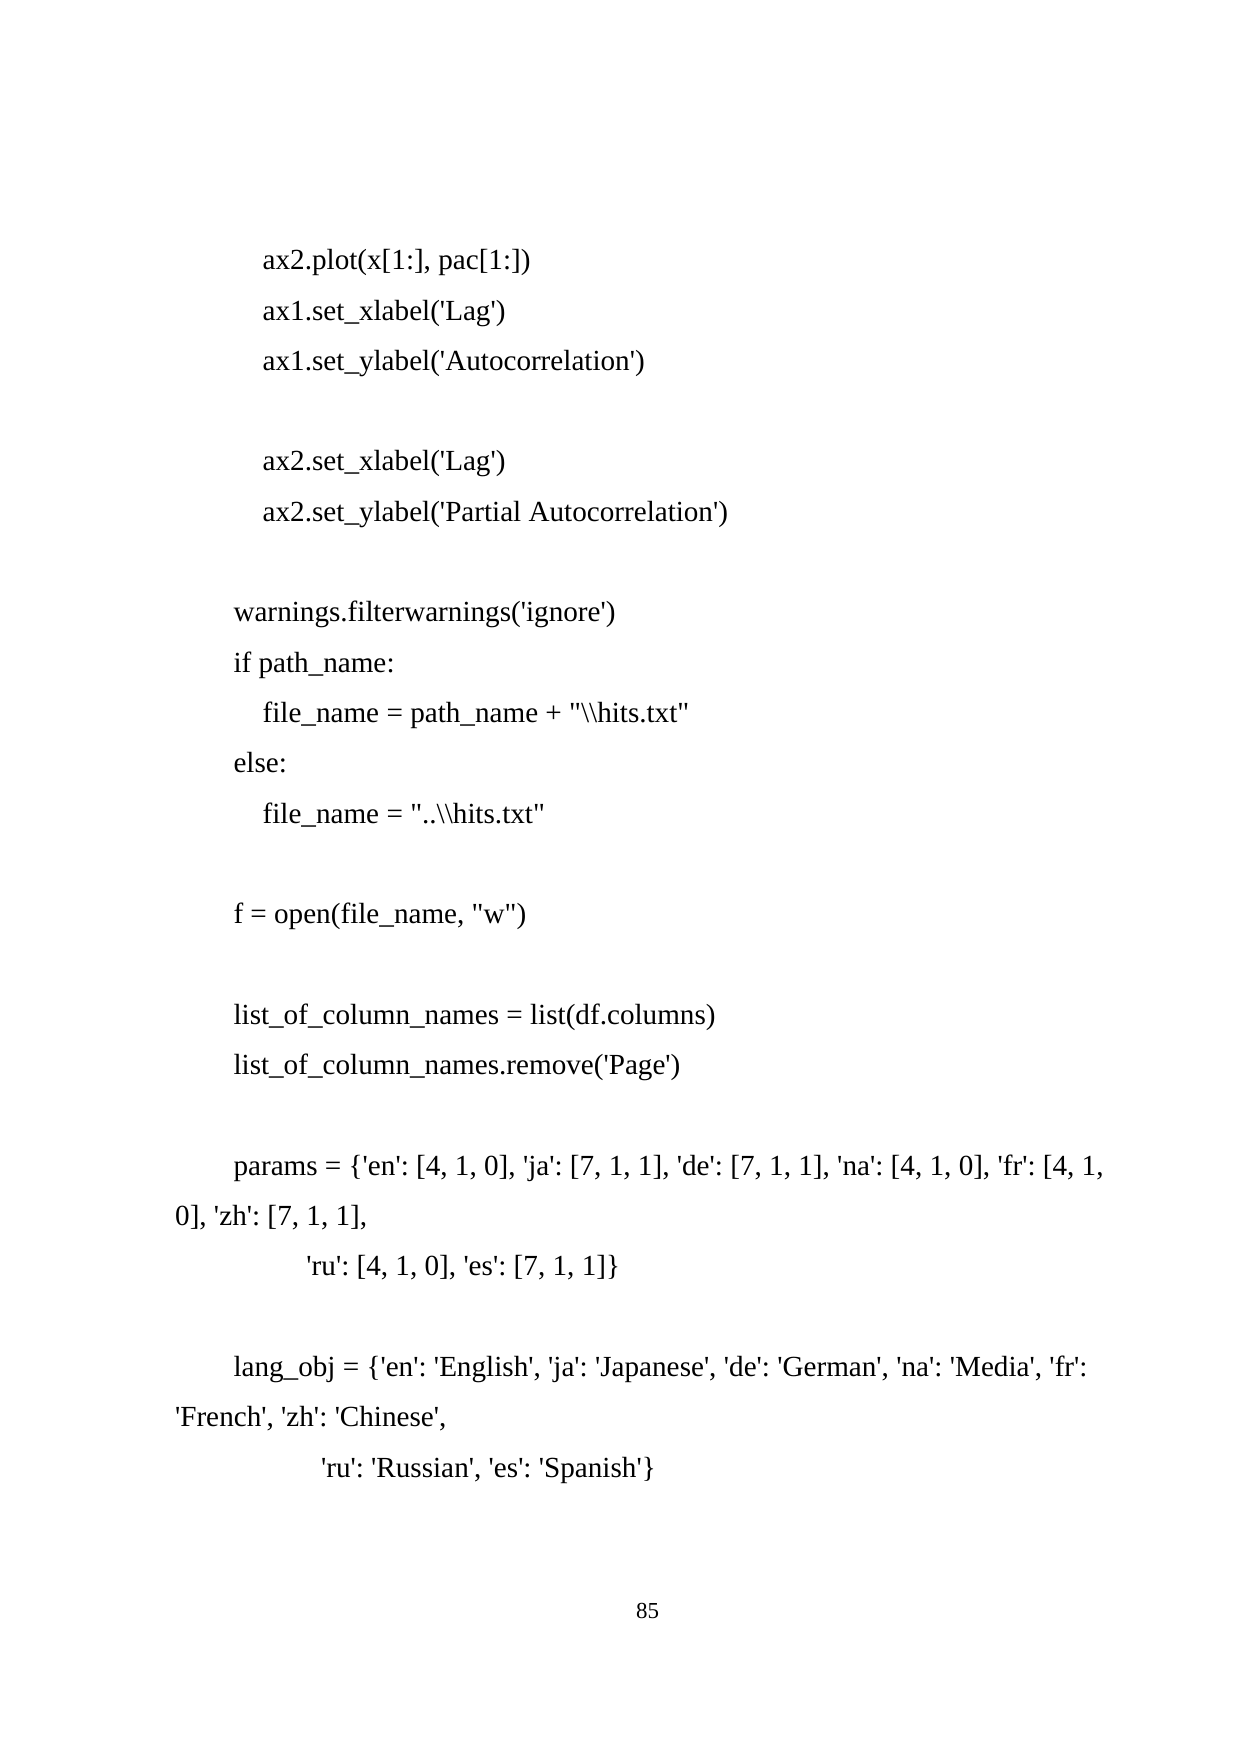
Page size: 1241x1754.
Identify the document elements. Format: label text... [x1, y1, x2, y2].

text params = {'en': [4, 1, 0], 'ja': [7, 1, 1], 'de': [7, 1, 1], 'na': [4, 1, 0], 'fr': [4, 1, 0], 'zh': [7, 1, 1], [175, 1148, 1119, 1232]
text else: [175, 745, 1119, 779]
text if path_name: [175, 645, 1119, 678]
text 'ru': [4, 1, 0], 'es': [7, 1, 1]} [175, 1248, 1119, 1282]
text ax2.plot(x[1:], pac[1:]) [175, 242, 1119, 276]
text ax2.set_xlabel('Lag') [175, 443, 1119, 477]
text warnings.filterwarnings('ignore') [175, 594, 1119, 628]
text file_name = path_name + "\\hits.txt" [175, 695, 1119, 729]
text f = open(file_name, "w") [175, 896, 1119, 930]
text ax2.set_ylabel('Partial Autocorrelation') [175, 494, 1119, 527]
text ax1.set_ylabel('Autocorrelation') [175, 343, 1119, 376]
text list_of_column_names.remove('Page') [175, 1047, 1119, 1081]
text 'ru': 'Russian', 'es': 'Spanish'} [175, 1450, 1119, 1483]
text ax1.set_xlabel('Lag') [175, 293, 1119, 326]
text list_of_column_names = list(df.columns) [175, 997, 1119, 1031]
text file_name = "..\\hits.txt" [175, 796, 1119, 829]
text lang_obj = {'en': 'English', 'ja': 'Japanese', 'de': 'German', 'na': 'Media', 'fr': 'French', 'zh': 'Chinese', [175, 1349, 1119, 1433]
